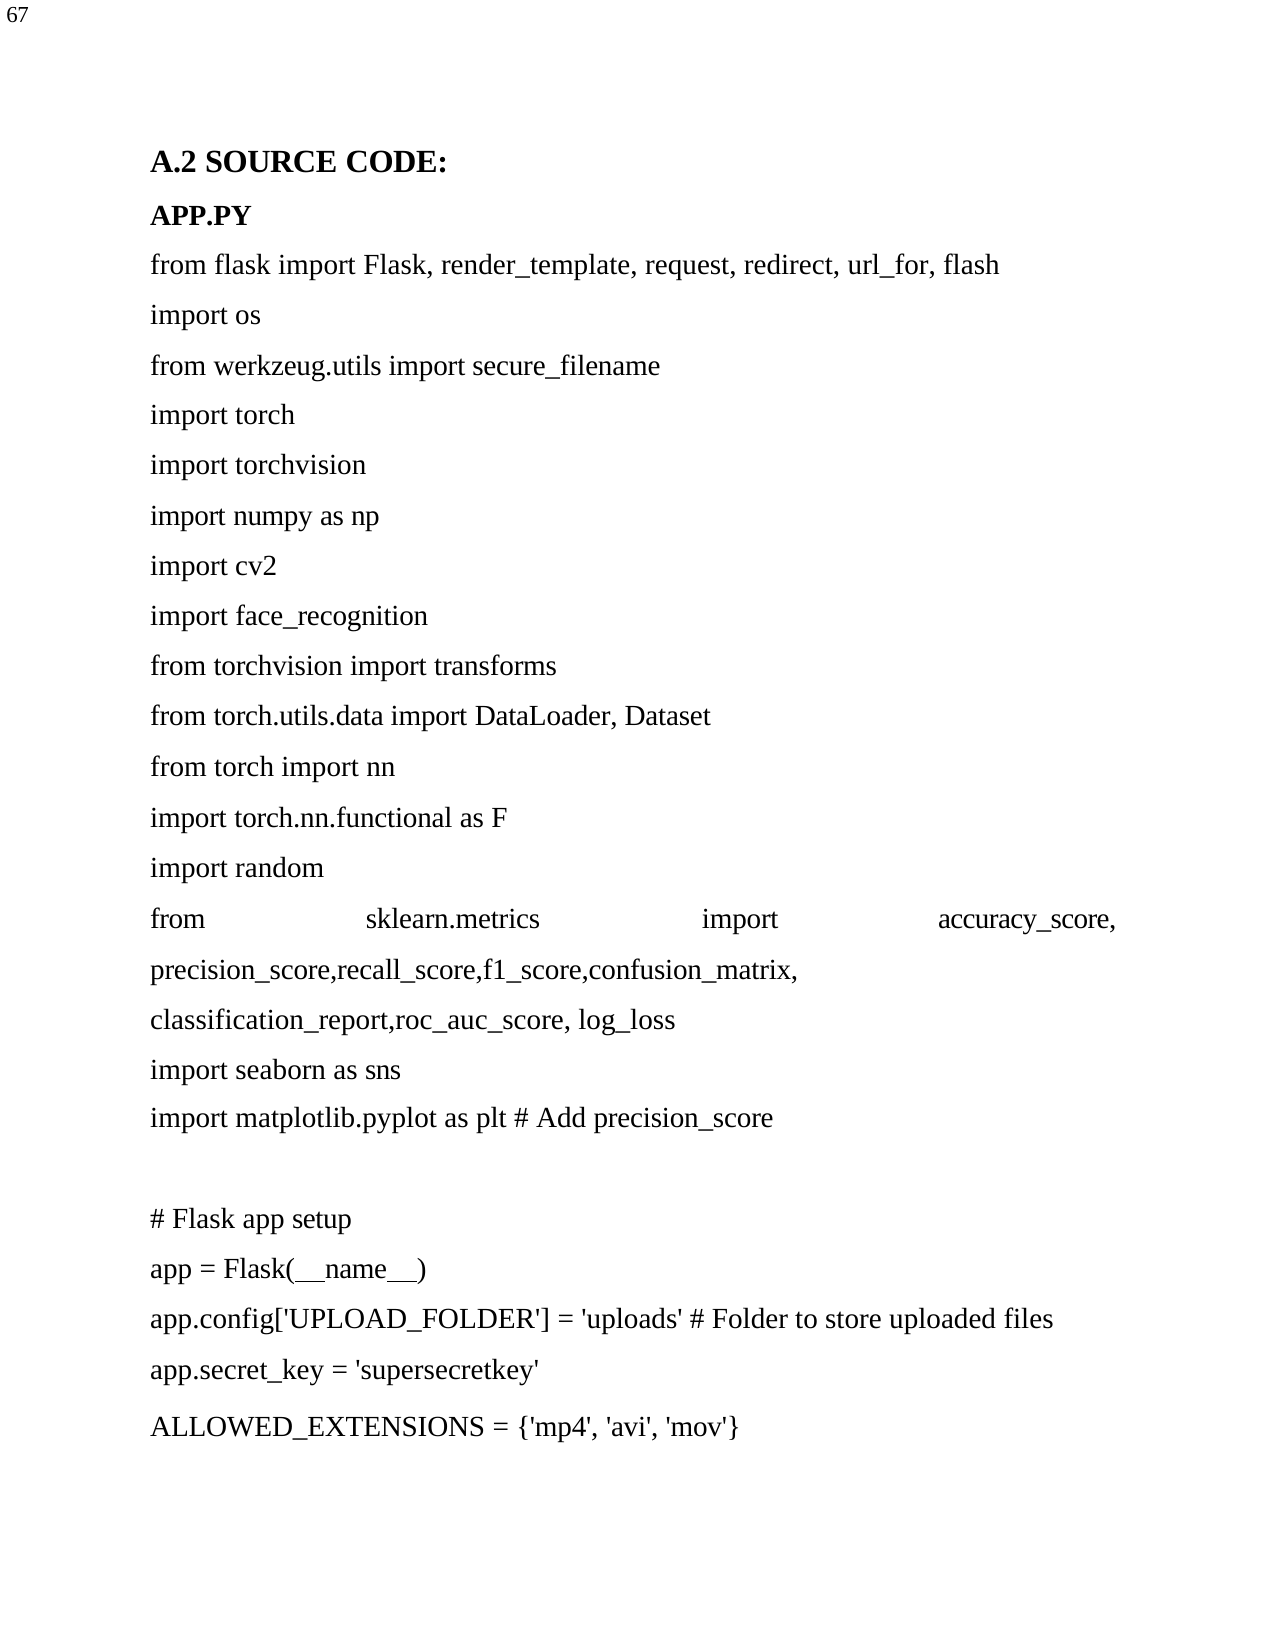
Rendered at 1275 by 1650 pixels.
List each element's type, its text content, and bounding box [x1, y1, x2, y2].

subtitle SOURCE CODE: [150, 142, 1246, 179]
text import torchvision import numpy as np import cv2 [150, 447, 439, 582]
text import matplotlib.pyplot as plt # Add precision_score [150, 1101, 1246, 1134]
text app = Flask( name ) [150, 1252, 1246, 1285]
text import seaborn as sns [150, 1053, 1246, 1086]
text # Flask app setup [150, 1201, 1246, 1234]
text ALLOWED_EXTENSIONS = {'mp4', 'avi', 'mov'} [150, 1409, 1246, 1443]
text app.config['UPLOAD_FOLDER'] = 'uploads' # Folder to store uploaded files app.secret_key = 'supersecretkey' [150, 1302, 1118, 1386]
text import torch.nn.functional as F import random [150, 800, 544, 884]
text from sklearn.metrics import accuracy_score, precision_score,recall_score,f1_score,confusion_matrix, classification_report,roc_auc_score, log_loss [150, 901, 1119, 1036]
text import face_recognition [150, 599, 1246, 632]
text from torchvision import transforms [150, 648, 1246, 682]
subtitle APP.PY [150, 198, 1246, 231]
text from flask import Flask, render_template, request, redirect, url_for, flash import os [150, 247, 1002, 331]
text from werkzeug.utils import secure_filename import torch [150, 348, 716, 431]
text from torch.utils.data import DataLoader, Dataset from torch import nn [150, 698, 716, 783]
